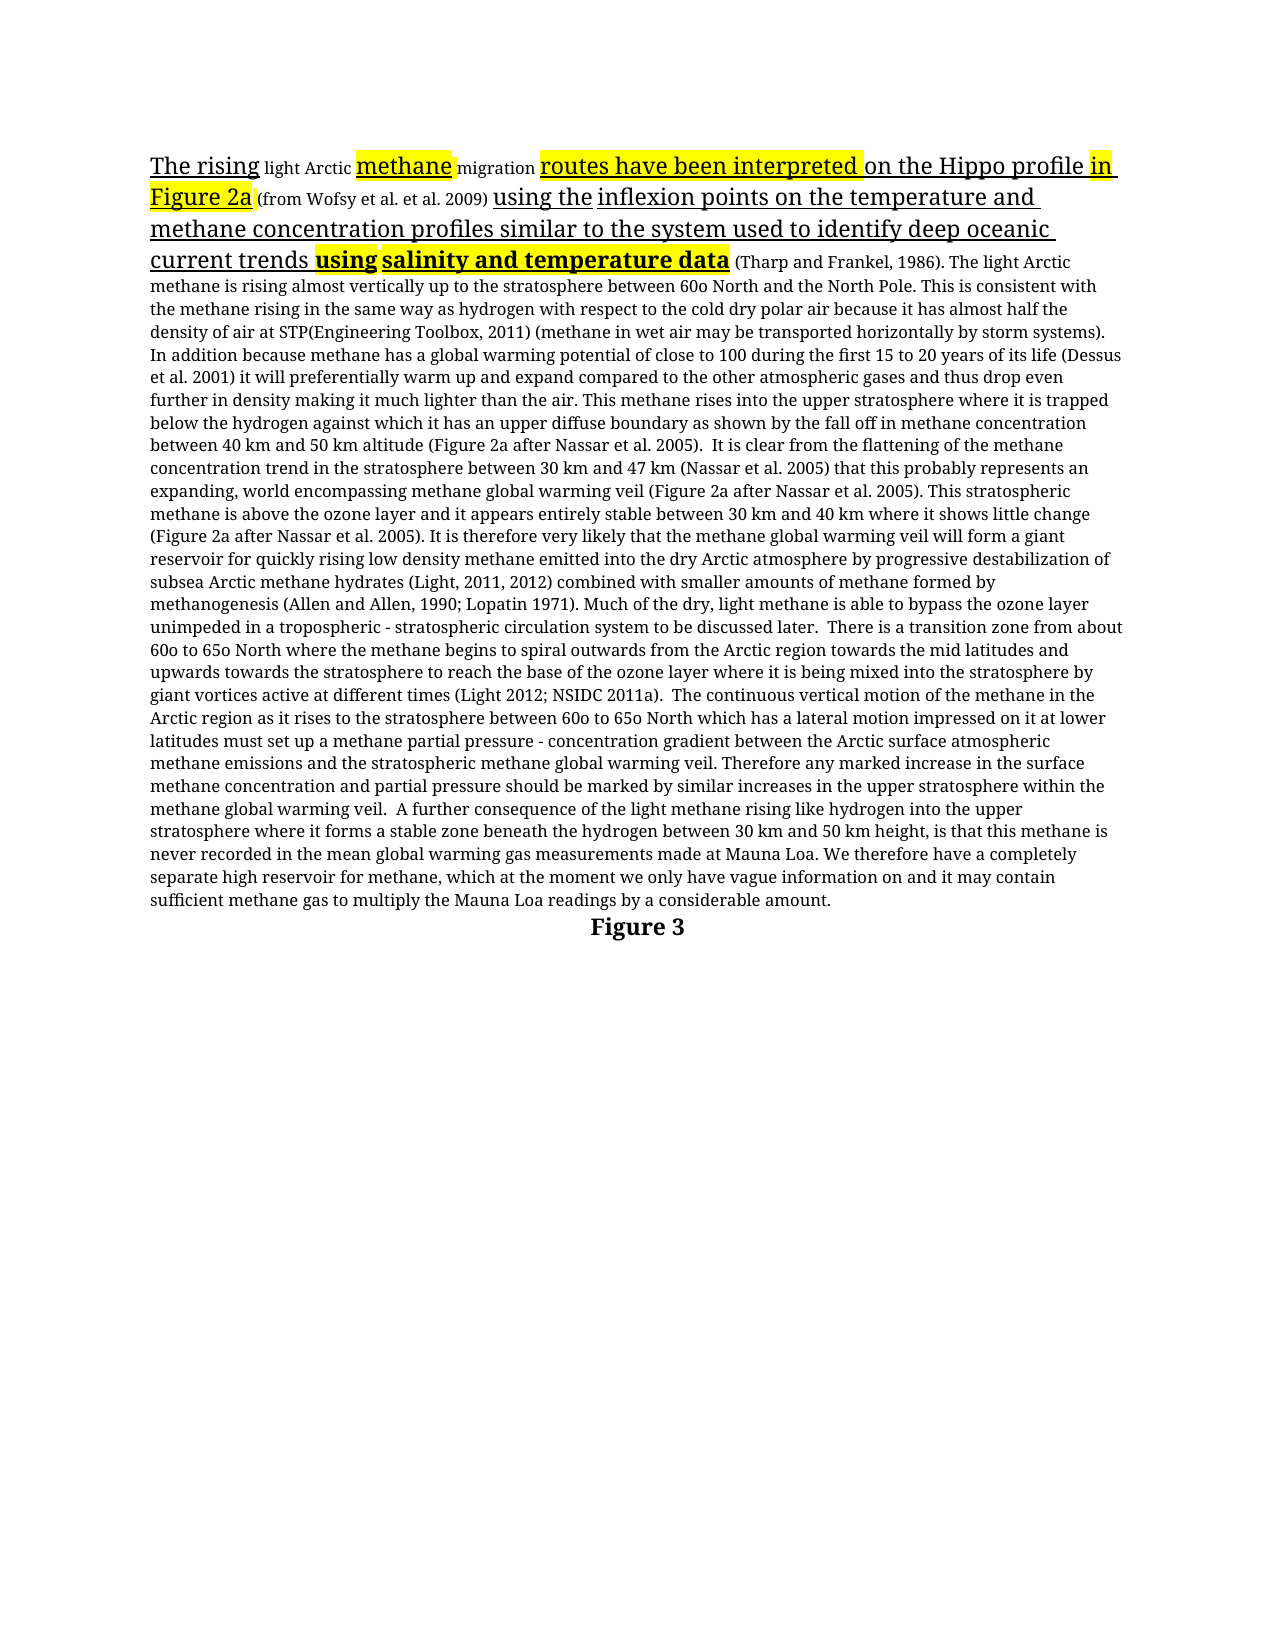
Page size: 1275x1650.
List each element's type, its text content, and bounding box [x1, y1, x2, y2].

text Figure 3 [150, 911, 1125, 942]
text The rising light Arctic methane migration routes have been interpreted on the Hippo profile in Figure 2a (from Wofsy et al. et al. 2009) using the inflexion points on the temperature and methane concentration profiles similar to the system used to identify deep oceanic current trends using salinity and temperature data (Tharp and Frankel, 1986). The light Arctic methane is rising almost vertically up to the stratosphere between 60o North and the North Pole. This is consistent with the methane rising in the same way as hydrogen with respect to the cold dry polar air because it has almost half the density of air at STP(Engineering Toolbox, 2011) (methane in wet air may be transported horizontally by storm systems). In addition because methane has a global warming potential of close to 100 during the first 15 to 20 years of its life (Dessus et al. 2001) it will preferentially warm up and expand compared to the other atmospheric gases and thus drop even further in density making it much lighter than the air. This methane rises into the upper stratosphere where it is trapped below the hydrogen against which it has an upper diffuse boundary as shown by the fall off in methane concentration between 40 km and 50 km altitude (Figure 2a after Nassar et al. 2005). It is clear from the flattening of the methane concentration trend in the stratosphere between 30 km and 47 km (Nassar et al. 2005) that this probably represents an expanding, world encompassing methane global warming veil (Figure 2a after Nassar et al. 2005). This stratospheric methane is above the ozone layer and it appears entirely stable between 30 km and 40 km where it shows little change (Figure 2a after Nassar et al. 2005). It is therefore very likely that the methane global warming veil will form a giant reservoir for quickly rising low density methane emitted into the dry Arctic atmosphere by progressive destabilization of subsea Arctic methane hydrates (Light, 2011, 2012) combined with smaller amounts of methane formed by methanogenesis (Allen and Allen, 1990; Lopatin 1971). Much of the dry, light methane is able to bypass the ozone layer unimpeded in a tropospheric - stratospheric circulation system to be discussed later. There is a transition zone from about 60o to 65o North where the methane begins to spiral outwards from the Arctic region towards the mid latitudes and upwards towards the stratosphere to reach the base of the ozone layer where it is being mixed into the stratosphere by giant vortices active at different times (Light 2012; NSIDC 2011a). The continuous vertical motion of the methane in the Arctic region as it rises to the stratosphere between 60o to 65o North which has a lateral motion impressed on it at lower latitudes must set up a methane partial pressure - concentration gradient between the Arctic surface atmospheric methane emissions and the stratospheric methane global warming veil. Therefore any marked increase in the surface methane concentration and partial pressure should be marked by similar increases in the upper stratosphere within the methane global warming veil. A further consequence of the light methane rising like hydrogen into the upper stratosphere where it forms a stable zone beneath the hydrogen between 30 km and 50 km height, is that this methane is never recorded in the mean global warming gas measurements made at Mauna Loa. We therefore have a completely separate high reservoir for methane, which at the moment we only have vague information on and it may contain sufficient methane gas to multiply the Mauna Loa readings by a considerable amount. [150, 150, 1125, 911]
